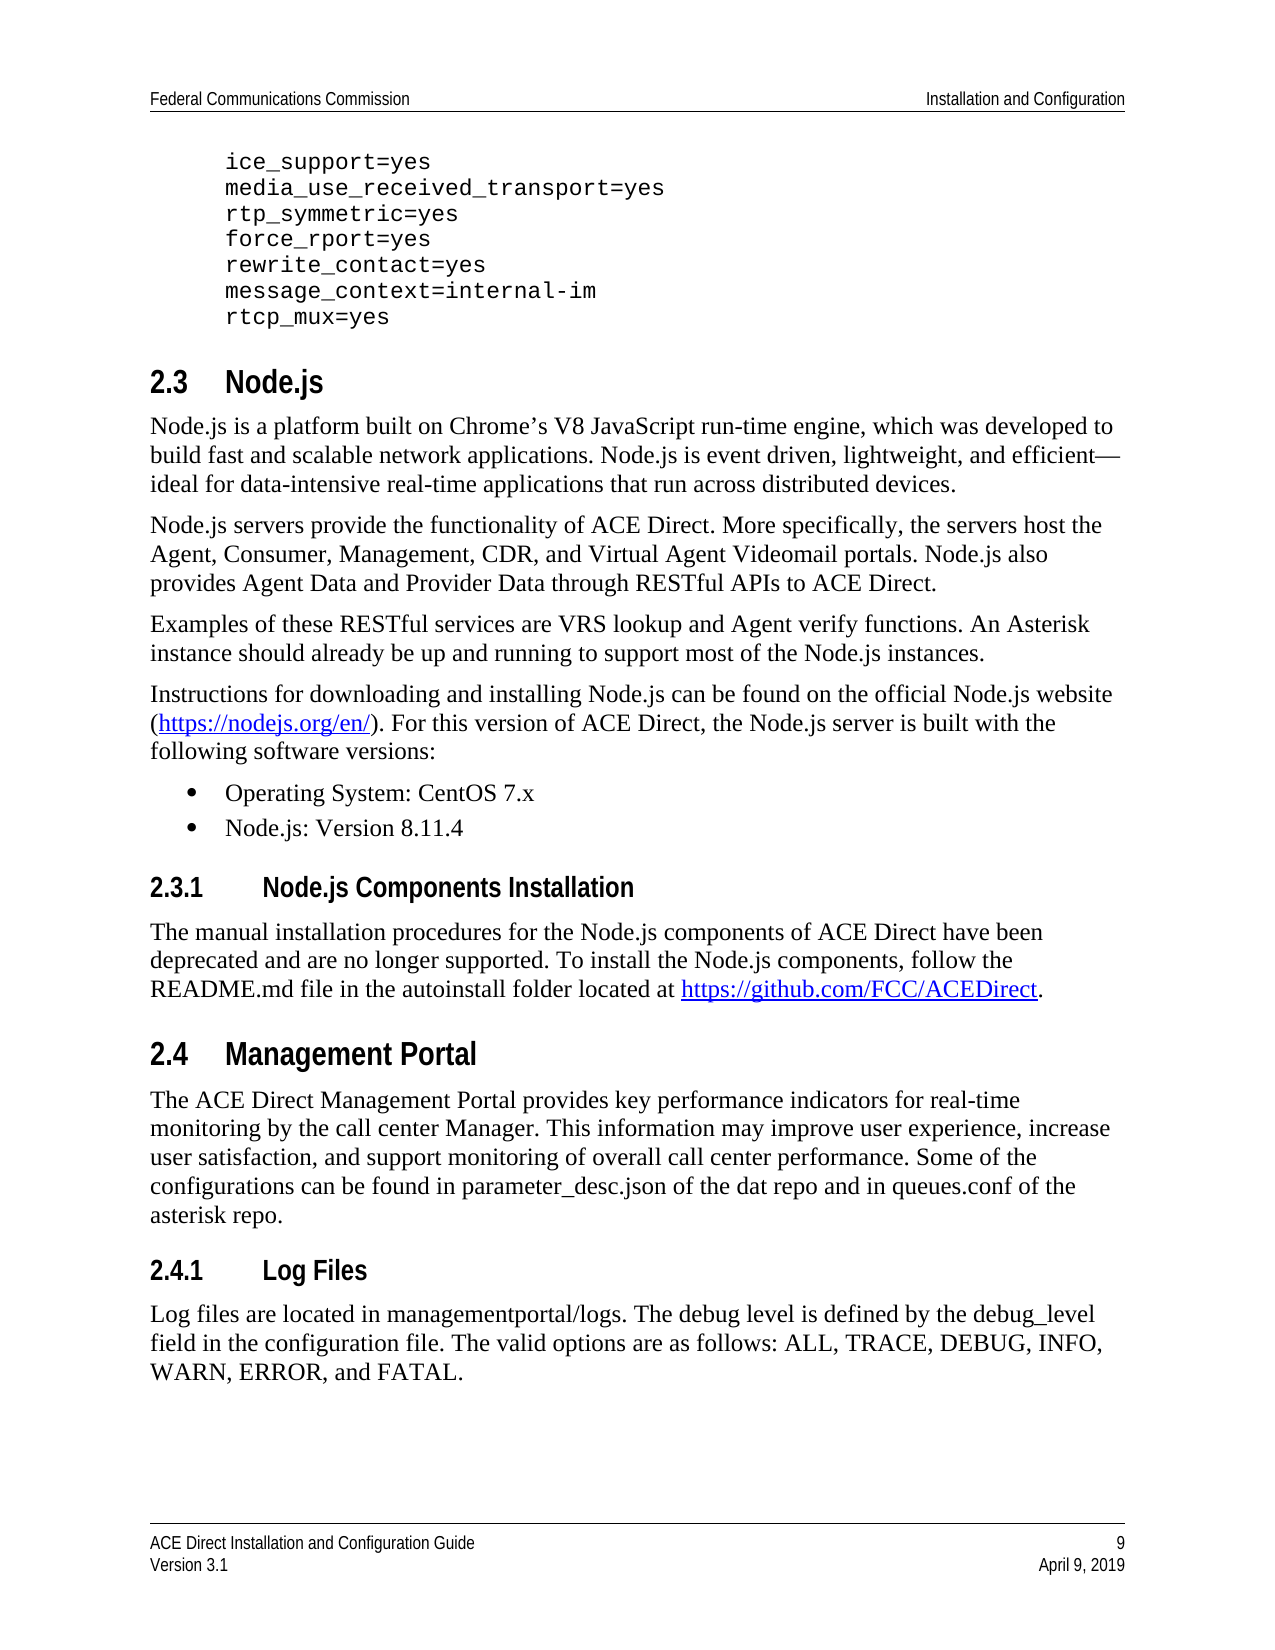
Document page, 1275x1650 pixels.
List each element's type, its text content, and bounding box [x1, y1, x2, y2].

text media_use_received_transport=yes [225, 176, 1125, 202]
subtitle Node.js Components Installation [150, 871, 1125, 904]
text rtp_symmetric=yes [225, 202, 1125, 228]
text The manual installation procedures for the Node.js components of ACE Direct have been deprecated and are no longer supported. To install the Node.js components, follow the README.md file in the autoinstall folder located at https://github.com/FCC/ACEDirect. [150, 917, 1125, 1003]
subtitle Management Portal [150, 1034, 1125, 1072]
text The ACE Direct Management Portal provides key performance indicators for real-time monitoring by the call center Manager. This information may improve user experience, increase user satisfaction, and support monitoring of overall call center performance. Some of the configurations can be found in parameter_desc.json of the dat repo and in queues.conf of the asterisk repo. [150, 1085, 1125, 1228]
subtitle Log Files [150, 1253, 1125, 1287]
subtitle Node.js [150, 363, 1125, 401]
text force_rport=yes [225, 228, 1125, 254]
text ice_support=yes [225, 150, 1125, 176]
text Examples of these RESTful services are VRS lookup and Agent verify functions. An Asterisk instance should already be up and running to support most of the Node.js instances. [150, 609, 1125, 666]
text Node.js is a platform built on Chrome’s V8 JavaScript run-time engine, which was developed to build fast and scalable network applications. Node.js is event driven, lightweight, and efficient—ideal for data-intensive real-time applications that run across distributed devices. [150, 411, 1125, 498]
list Node.js: Version 8.11.4 [187, 813, 1125, 841]
list Operating System: CentOS 7.x [187, 778, 1125, 806]
text Instructions for downloading and installing Node.js can be found on the official Node.js website (https://nodejs.org/en/). For this version of ACE Direct, the Node.js server is built with the following software versions: [150, 679, 1125, 765]
text rtcp_mux=yes [225, 306, 1125, 332]
text rewrite_contact=yes [225, 254, 1125, 280]
text Node.js servers provide the functionality of ACE Direct. More specifically, the servers host the Agent, Consumer, Management, CDR, and Virtual Agent Videomail portals. Node.js also provides Agent Data and Provider Data through RESTful APIs to ACE Direct. [150, 510, 1125, 596]
text Log files are located in managementportal/logs. The debug level is defined by the debug_level field in the configuration file. The valid options are as follows: ALL, TRACE, DEBUG, INFO, WARN, ERROR, and FATAL. [150, 1299, 1125, 1386]
text message_context=internal-im [225, 280, 1125, 306]
